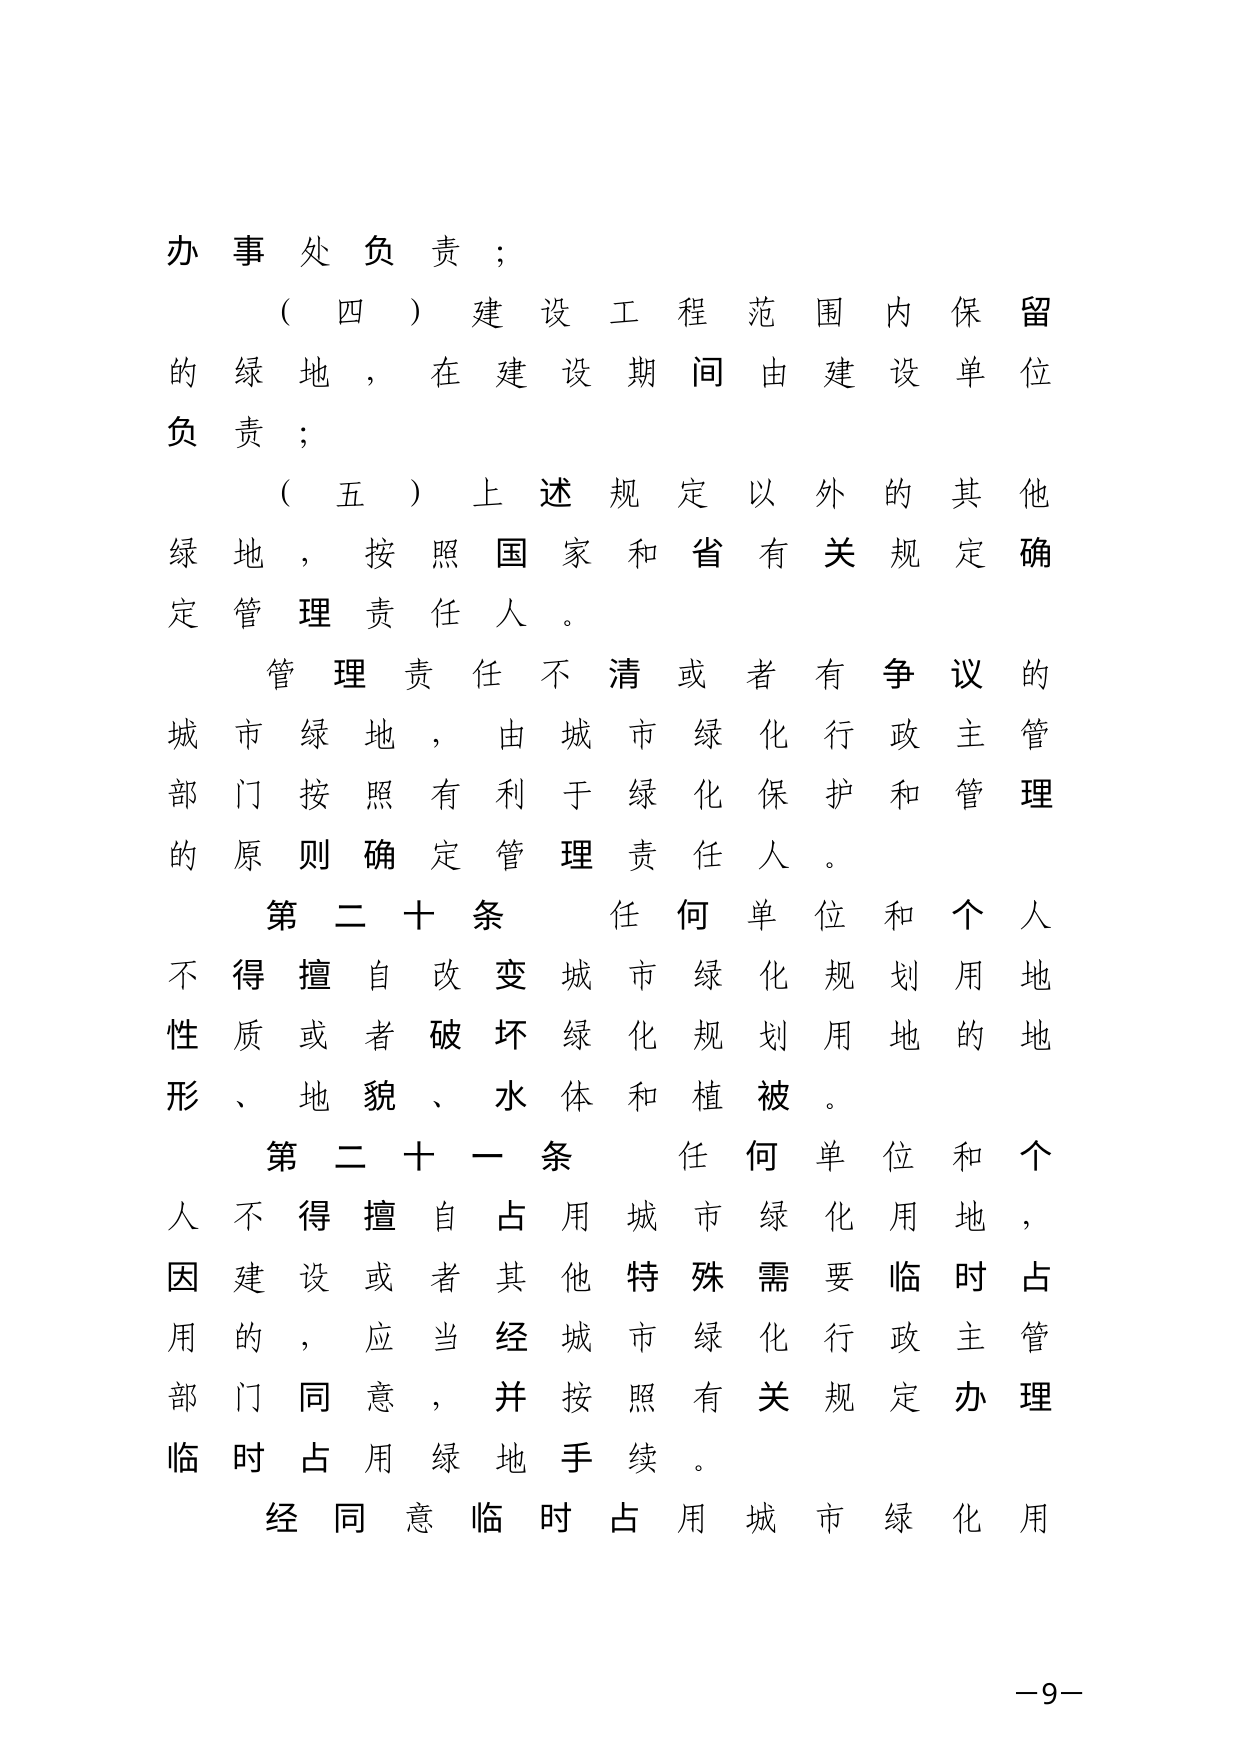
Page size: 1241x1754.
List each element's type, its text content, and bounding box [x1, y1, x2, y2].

text 第二十一条 任何单位和个人不得擅自占用城市绿化用地，因建设或者其他特殊需要临时占用的，应当经城市绿化行政主管部门同意，并按照有关规定办理临时占用绿地手续。 [167, 1124, 1085, 1486]
text 管理责任不清或者有争议的城市绿地，由城市绿化行政主管部门按照有利于绿化保护和管理的原则确定管理责任人。 [167, 642, 1085, 883]
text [167, 1486, 1085, 1546]
text 第二十条 任何单位和个人不得擅自改变城市绿化规划用地性质或者破坏绿化规划用地的地形、地貌、水体和植被。 [167, 883, 1085, 1124]
text （五）上述规定以外的其他绿地，按照国家和省有关规定确定管理责任人。 [167, 461, 1085, 642]
text （四）建设工程范围内保留的绿地，在建设期间由建设单位负责； [167, 280, 1085, 461]
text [167, 219, 1085, 280]
